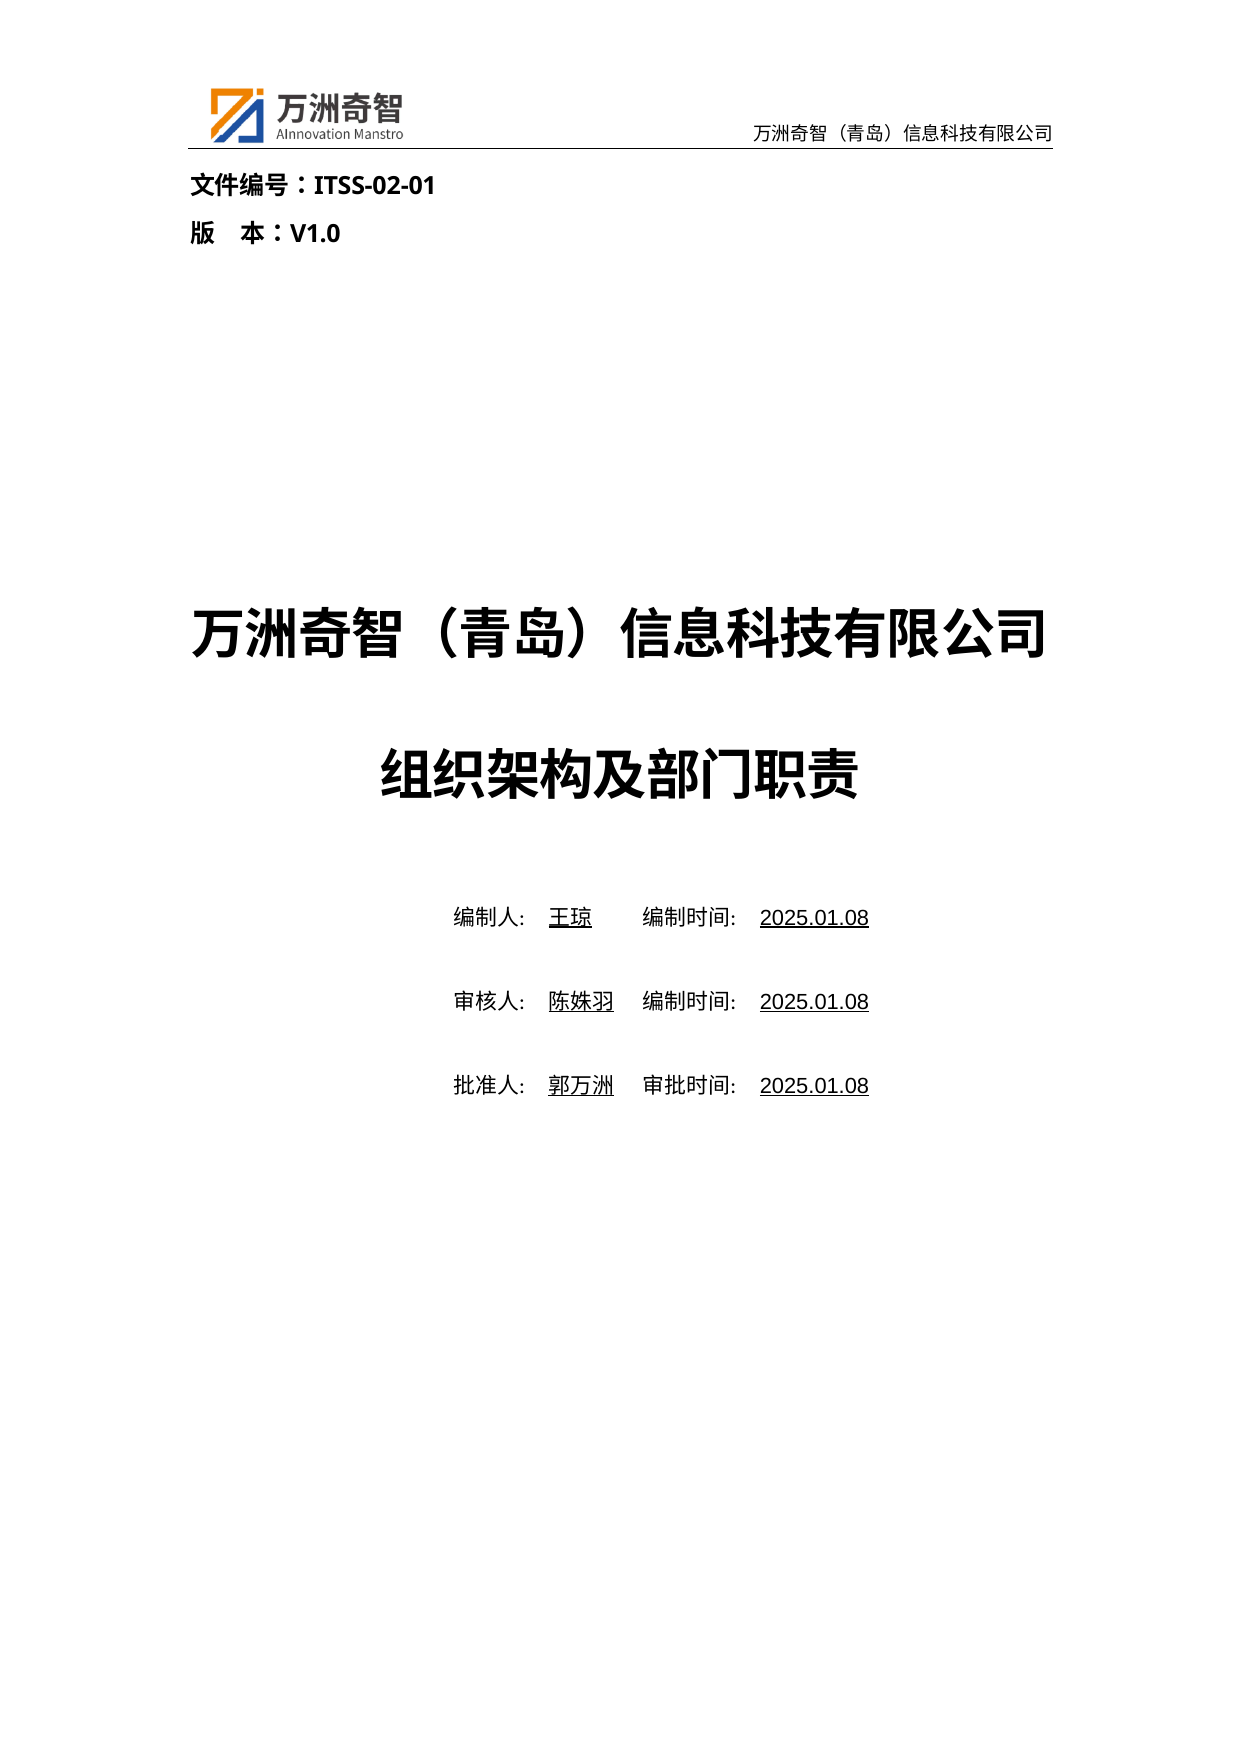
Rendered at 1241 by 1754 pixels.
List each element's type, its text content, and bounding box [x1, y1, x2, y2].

table_cell 审批时间:2025.01.08 [631, 1073, 1075, 1139]
text 组织架构及部门职责 [187, 732, 1053, 810]
text 文件编号：ITSS-02-01 [190, 169, 1053, 201]
table_header 编制时间:2025.01.08 [631, 904, 1075, 988]
table_cell 编制时间:2025.01.08 [631, 988, 1075, 1073]
table_header 编制人:王琼 [442, 904, 631, 988]
picture [194, 79, 417, 148]
text 万洲奇智（青岛）信息科技有限公司 [187, 591, 1053, 669]
table_cell 批准人:郭万洲 [442, 1073, 631, 1139]
table_cell 审核人:陈姝羽 [442, 988, 631, 1073]
text 版本：V1.0 [190, 201, 1053, 266]
